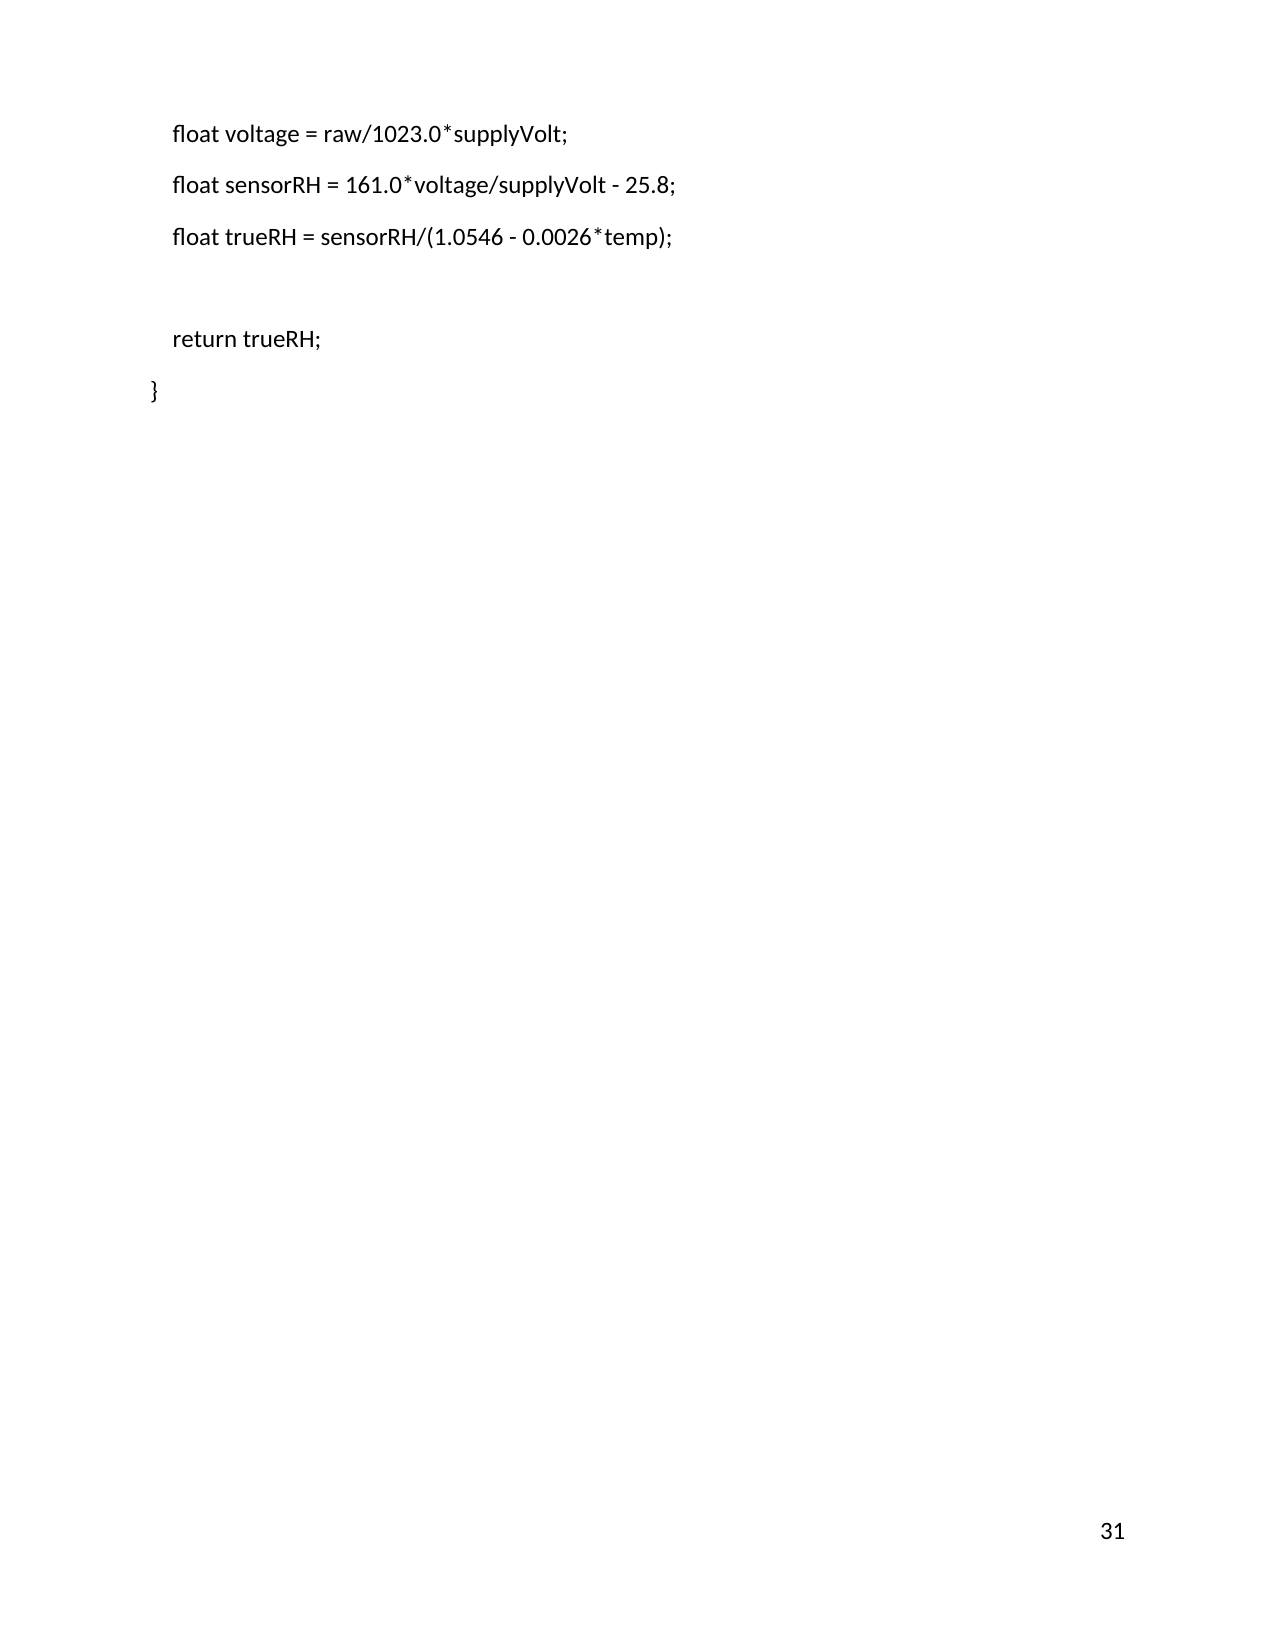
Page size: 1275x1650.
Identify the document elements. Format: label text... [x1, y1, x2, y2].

text return trueRH; [150, 323, 1125, 354]
text float trueRH = sensorRH/(1.0546 - 0.0026*temp); [150, 221, 1125, 251]
text float voltage = raw/1023.0*supplyVolt; [150, 118, 1125, 149]
text } [150, 375, 1125, 405]
text float sensorRH = 161.0*voltage/supplyVolt - 25.8; [150, 169, 1125, 200]
